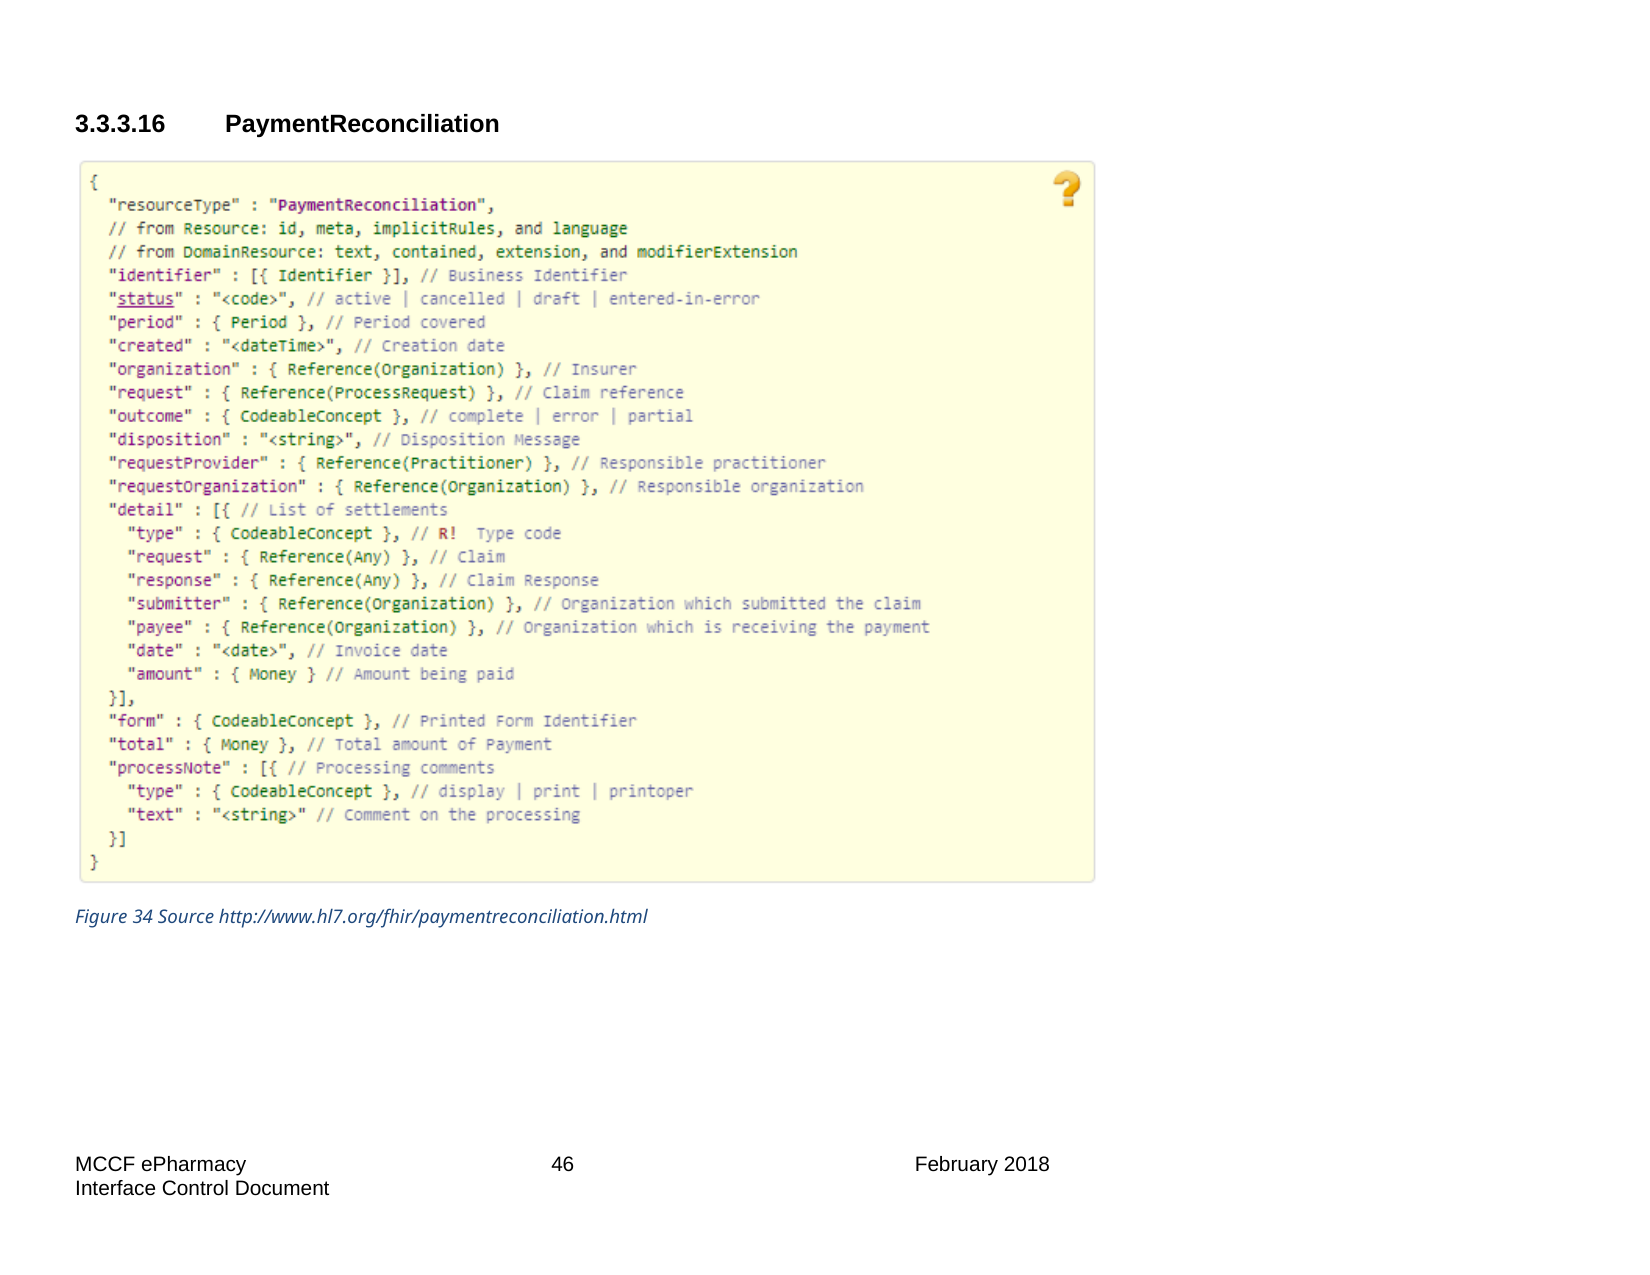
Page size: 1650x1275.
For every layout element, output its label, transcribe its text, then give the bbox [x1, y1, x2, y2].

subtitle PaymentReconciliation [75, 109, 1575, 138]
picture [75, 150, 1105, 891]
